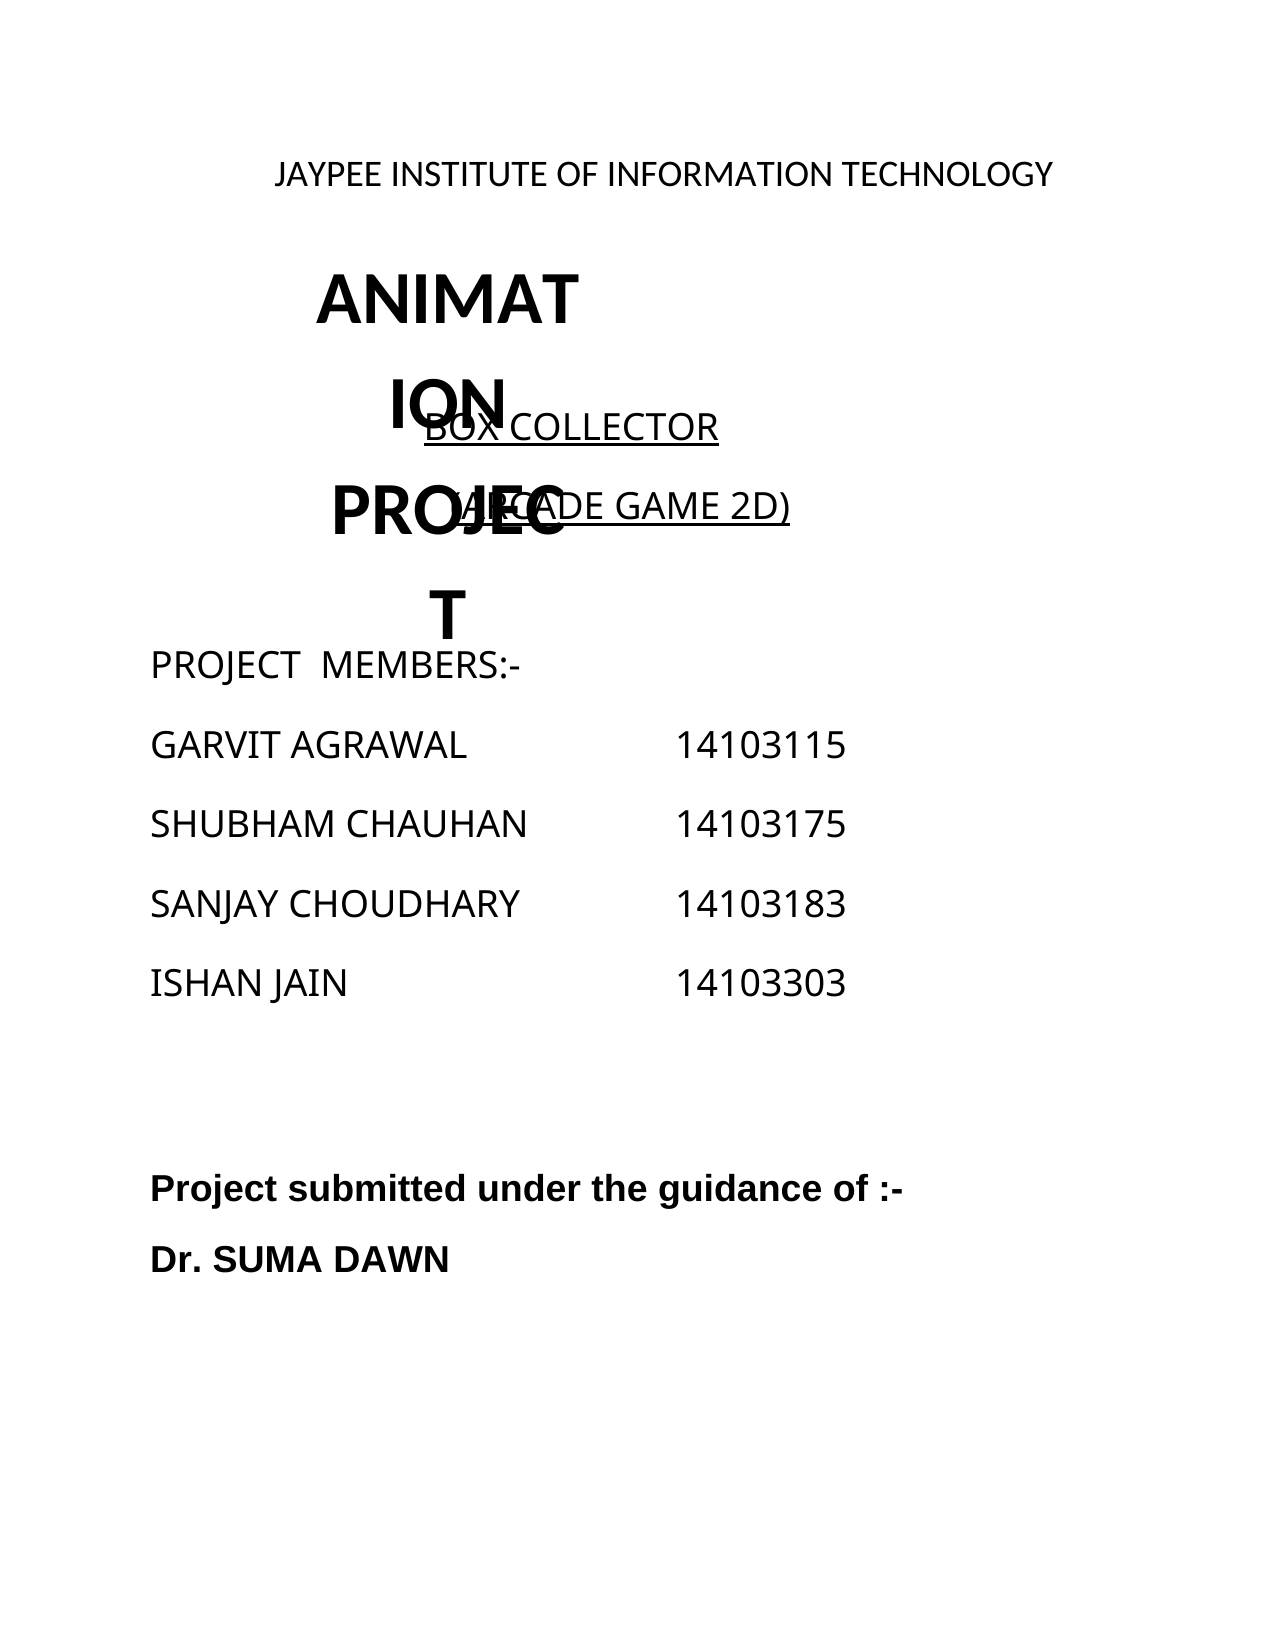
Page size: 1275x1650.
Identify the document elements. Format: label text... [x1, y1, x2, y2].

text Dr. SUMA DAWN [150, 1237, 1125, 1280]
text SHUBHAM CHAUHAN 14103175 [150, 797, 1125, 848]
text (ARCADE GAME 2D) [150, 479, 1125, 531]
text BOX COLLECTOR [150, 400, 1125, 451]
text ISHAN JAIN 14103303 [150, 956, 1125, 1007]
text Project submitted under the guidance of :- [150, 1166, 1125, 1209]
text GARVIT AGRAWAL 14103115 [150, 718, 1125, 769]
text PROJECT MEMBERS:- [150, 638, 1125, 689]
text JAYPEE INSTITUTE OF INFORMATION TECHNOLOGY [150, 150, 1125, 228]
text SANJAY CHOUDHARY 14103183 [150, 877, 1125, 928]
